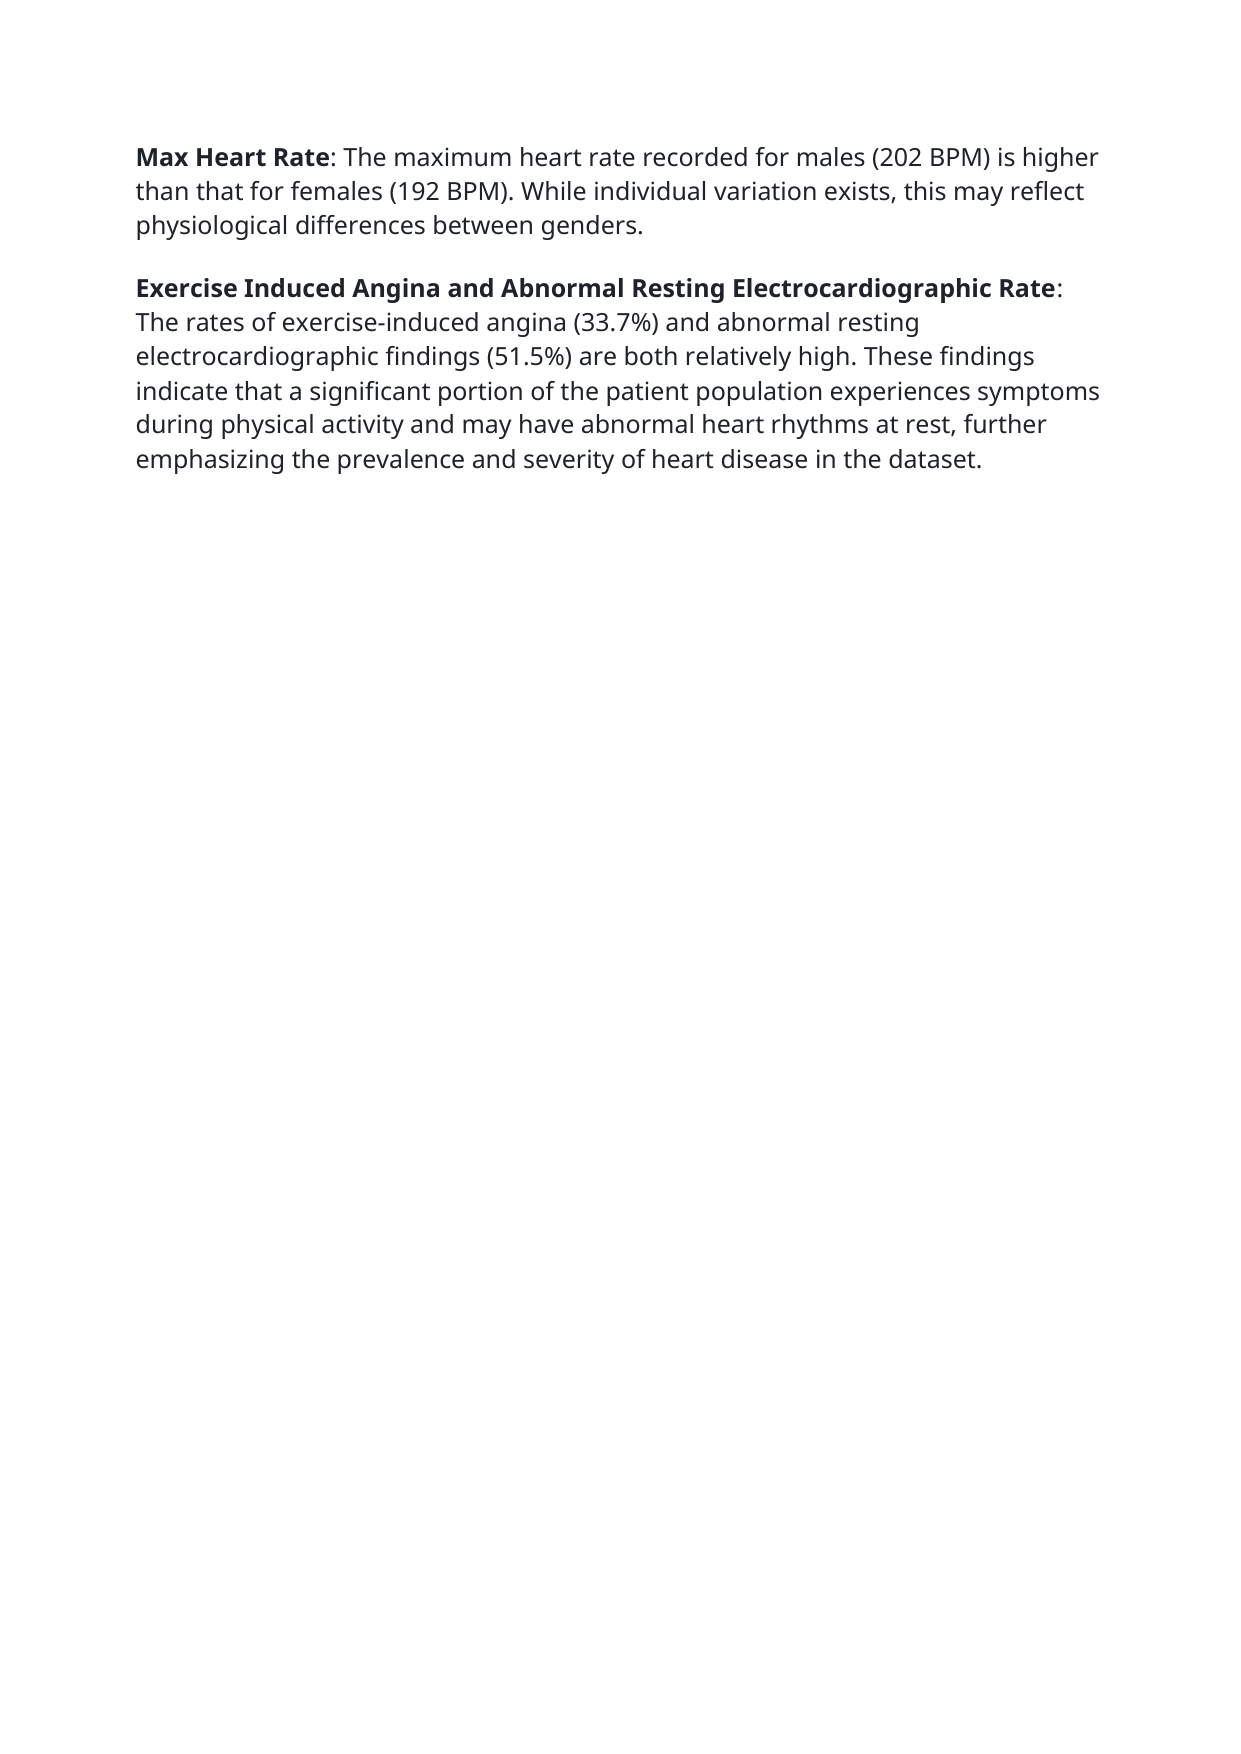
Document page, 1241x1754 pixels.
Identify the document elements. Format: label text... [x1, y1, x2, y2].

text Max Heart Rate: The maximum heart rate recorded for males (202 BPM) is higher than that for females (192 BPM). While individual variation exists, this may reflect physiological differences between genders. [135, 139, 1105, 242]
text Exercise Induced Angina and Abnormal Resting Electrocardiographic Rate: The rates of exercise-induced angina (33.7%) and abnormal resting electrocardiographic findings (51.5%) are both relatively high. These findings indicate that a significant portion of the patient population experiences symptoms during physical activity and may have abnormal heart rhythms at rest, further emphasizing the prevalence and severity of heart disease in the dataset. [135, 271, 1105, 475]
